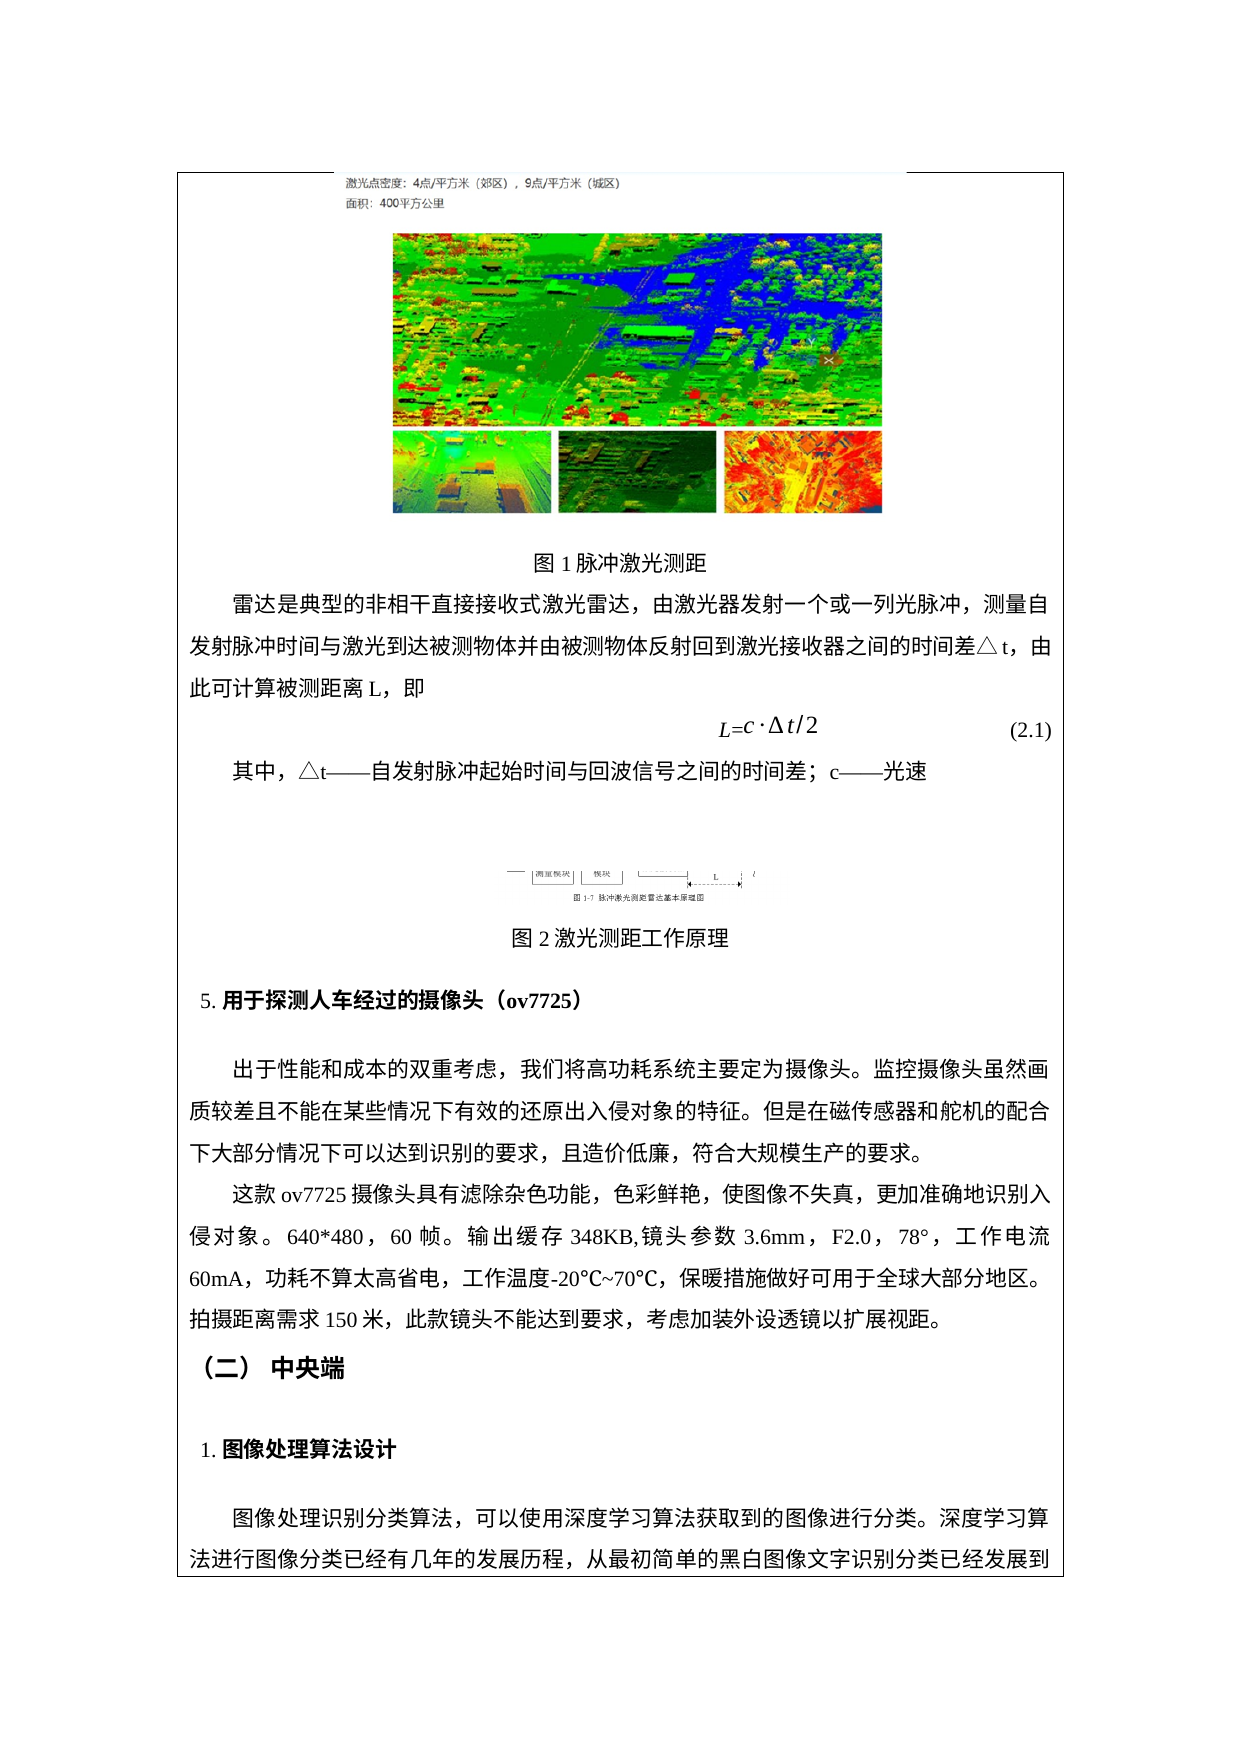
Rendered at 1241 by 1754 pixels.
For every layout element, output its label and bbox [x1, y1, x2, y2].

table_cell [178, 173, 1063, 1576]
picture [494, 871, 791, 905]
picture [334, 172, 907, 538]
